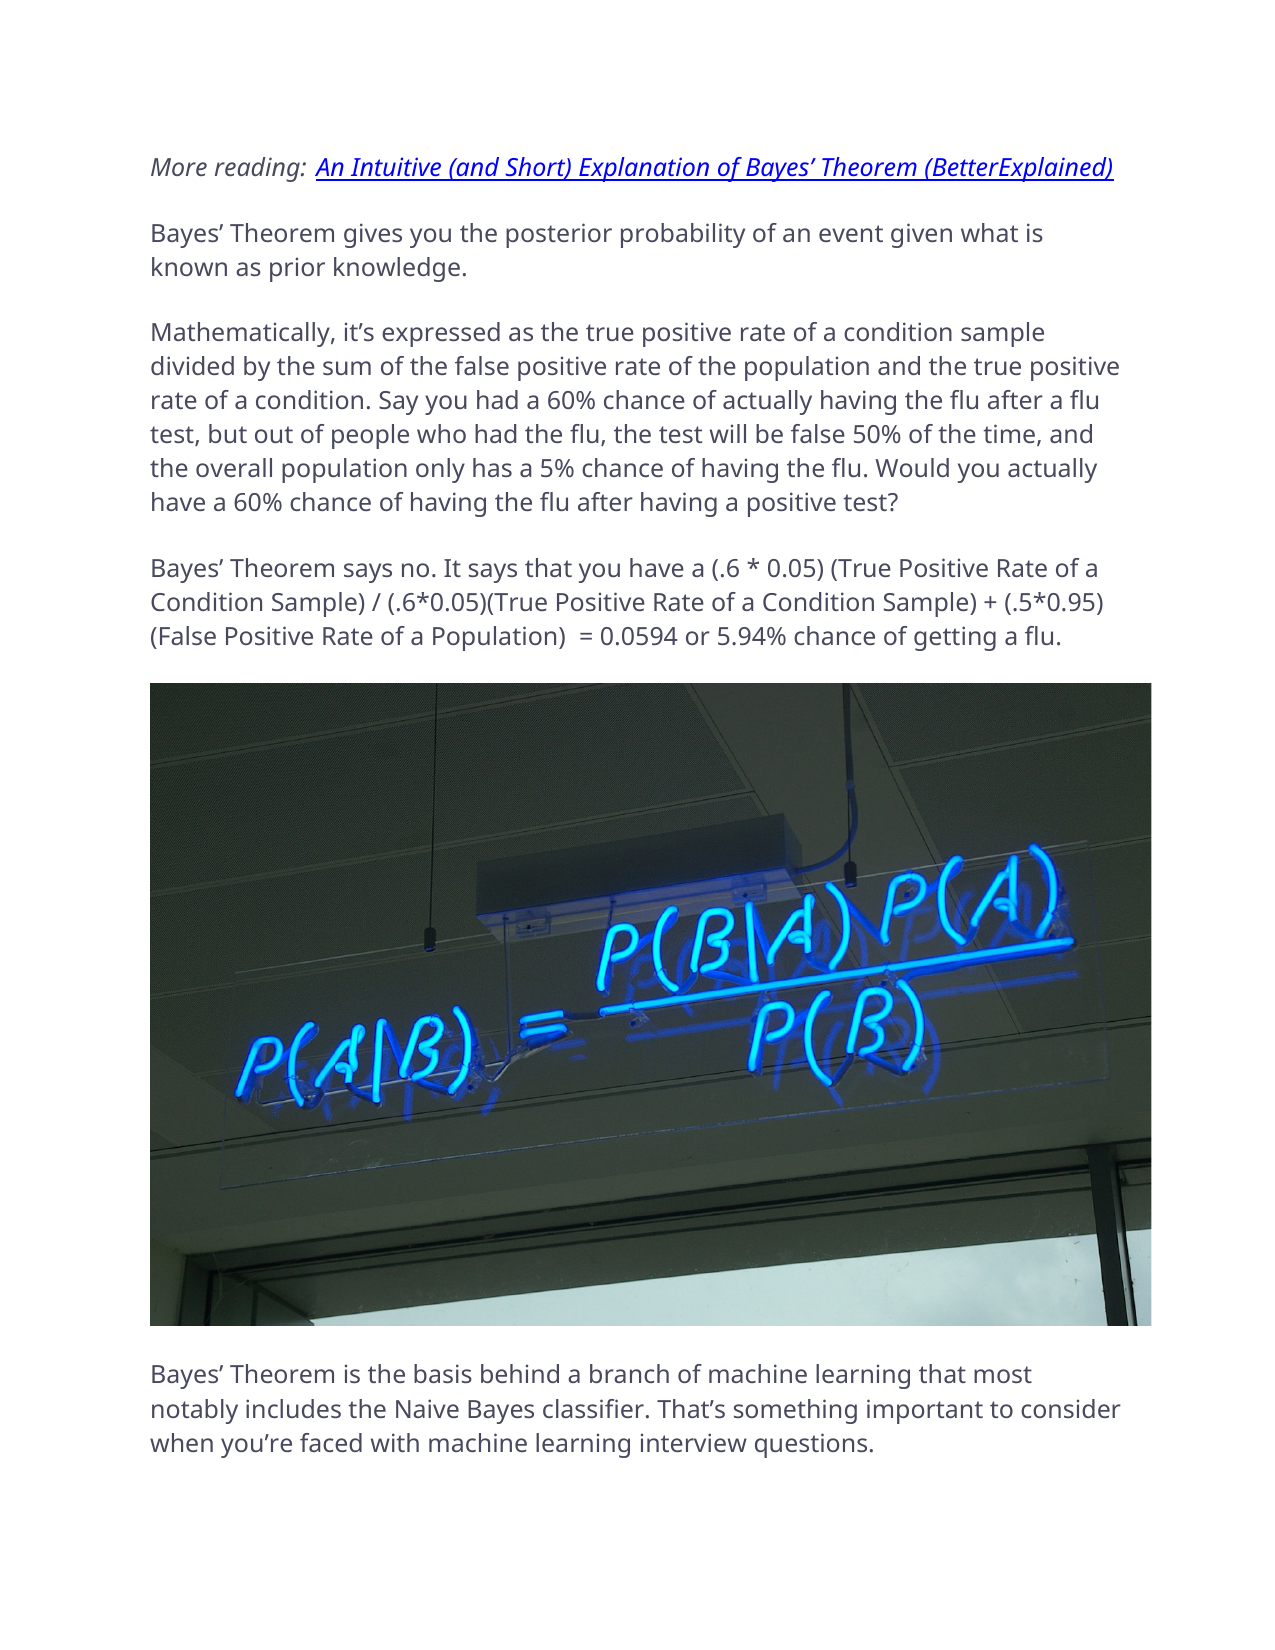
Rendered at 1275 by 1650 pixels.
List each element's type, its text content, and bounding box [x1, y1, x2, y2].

text More reading: An Intuitive (and Short) Explanation of Bayes’ Theorem (BetterExplained) [150, 150, 1125, 184]
text Bayes’ Theorem is the basis behind a branch of machine learning that most notably includes the Naive Bayes classifier. That’s something important to consider when you’re faced with machine learning interview questions. [150, 1357, 1125, 1459]
text Mathematically, it’s expressed as the true positive rate of a condition sample divided by the sum of the false positive rate of the population and the true positive rate of a condition. Say you had a 60% chance of actually having the flu after a flu test, but out of people who had the flu, the test will be false 50% of the time, and the overall population only has a 5% chance of having the flu. Would you actually have a 60% chance of having the flu after having a positive test? [150, 315, 1125, 519]
picture [150, 683, 1152, 1326]
text Bayes’ Theorem gives you the posterior probability of an event given what is known as prior knowledge. [150, 215, 1125, 283]
text Bayes’ Theorem says no. It says that you have a (.6 * 0.05) (True Positive Rate of a Condition Sample) / (.6*0.05)(True Positive Rate of a Condition Sample) + (.5*0.95) (False Positive Rate of a Population) = 0.0594 or 5.94% chance of getting a flu. [150, 550, 1125, 652]
